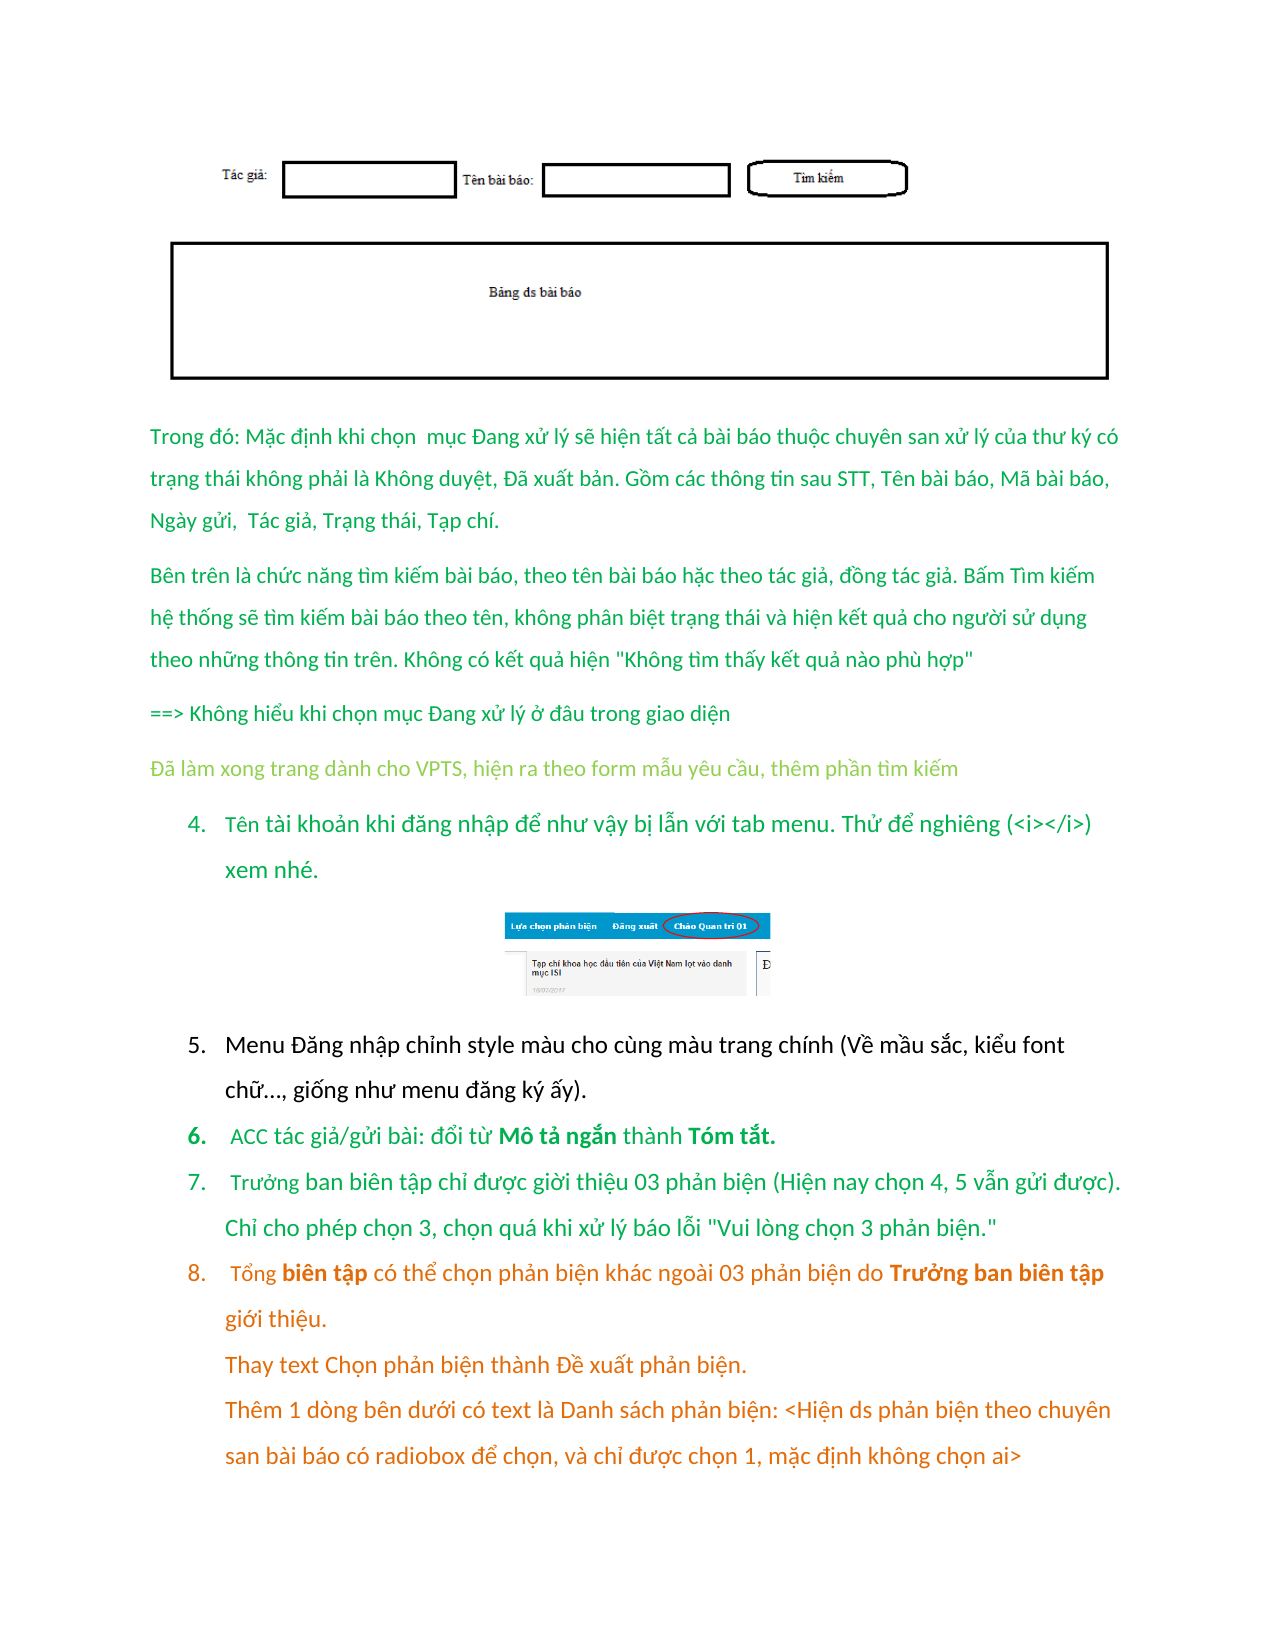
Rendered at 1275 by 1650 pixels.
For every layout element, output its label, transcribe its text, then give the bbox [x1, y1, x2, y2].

text Bên trên là chức năng tìm kiếm bài báo, theo tên bài báo hặc theo tác giả, đồng tác giả. Bấm Tìm kiếm hệ thống sẽ tìm kiếm bài báo theo tên, không phân biệt trạng thái và hiện kết quả cho người sử dụng theo những thông tin trên. Không có kết quả hiện "Không tìm thấy kết quả nào phù hợp" [150, 561, 1125, 673]
text ==> Không hiểu khi chọn mục Đang xử lý ở đâu trong giao diện [150, 699, 1125, 727]
list Thay text Chọn phản biện thành Đề xuất phản biện. [225, 1349, 1125, 1379]
picture [504, 939, 771, 996]
list Trưởng ban biên tập chỉ được giời thiệu 03 phản biện (Hiện nay chọn 4, 5 vẫn gửi được). Chỉ cho phép chọn 3, chọn quá khi xử lý báo lỗi "Vui lòng chọn 3 phản biện." [187, 1166, 1125, 1242]
list Tổng biên tập có thể chọn phản biện khác ngoài 03 phản biện do Trưởng ban biên tập giới thiệu. [187, 1257, 1125, 1334]
text Trong đó: Mặc định khi chọn mục Đang xử lý sẽ hiện tất cả bài báo thuộc chuyên san xử lý của thư ký có trạng thái không phải là Không duyệt, Đã xuất bản. Gồm các thông tin sau STT, Tên bài báo, Mã bài báo, Ngày gửi, Tác giả, Trạng thái, Tạp chí. [150, 422, 1125, 534]
list Menu Đăng nhập chỉnh style màu cho cùng màu trang chính (Về mầu sắc, kiểu font chữ…, giống như menu đăng ký ấy). [187, 1029, 1125, 1105]
list Thêm 1 dòng bên dưới có text là Danh sách phản biện: <Hiện ds phản biện theo chuyên san bài báo có radiobox để chọn, và chỉ được chọn 1, mặc định không chọn ai> [225, 1394, 1125, 1471]
text Đã làm xong trang dành cho VPTS, hiện ra theo form mẫu yêu cầu, thêm phần tìm kiếm [150, 754, 1125, 782]
list Tên tài khoản khi đăng nhập để như vậy bị lẫn với tab menu. Thử để nghiêng (<i></i>) xem nhé. [187, 808, 1125, 884]
picture [558, 924, 568, 928]
picture [150, 150, 1124, 396]
list ACC tác giả/gửi bài: đổi từ Mô tả ngắn thành Tóm tắt. [187, 1120, 1125, 1151]
